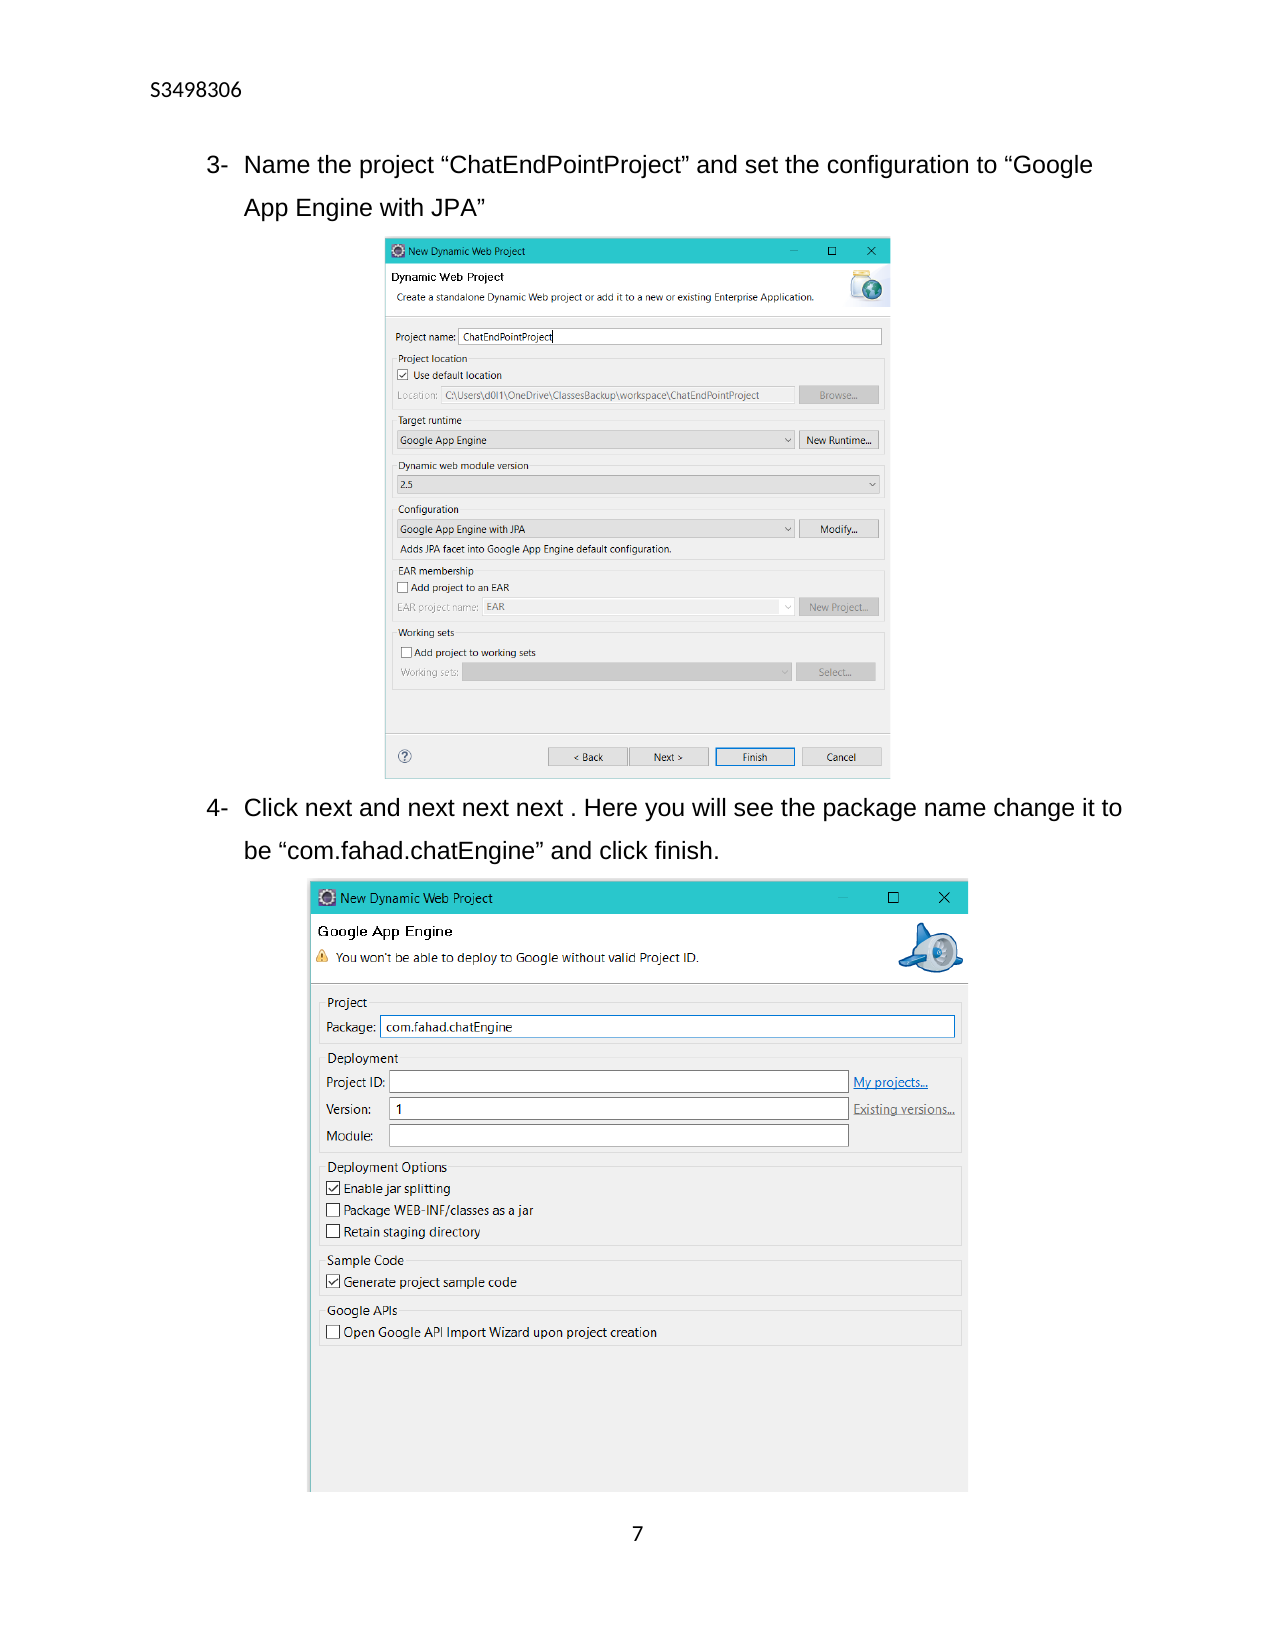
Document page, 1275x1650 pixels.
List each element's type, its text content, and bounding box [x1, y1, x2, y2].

list Name the project “ChatEndPointProject” and set the configuration to “Google App Engine with JPA” [206, 150, 1125, 222]
picture [306, 878, 969, 1492]
picture [384, 236, 891, 779]
list Click next and next next next . Here you will see the package name change it to be “com.fahad.chatEngine” and click finish. [206, 793, 1125, 864]
